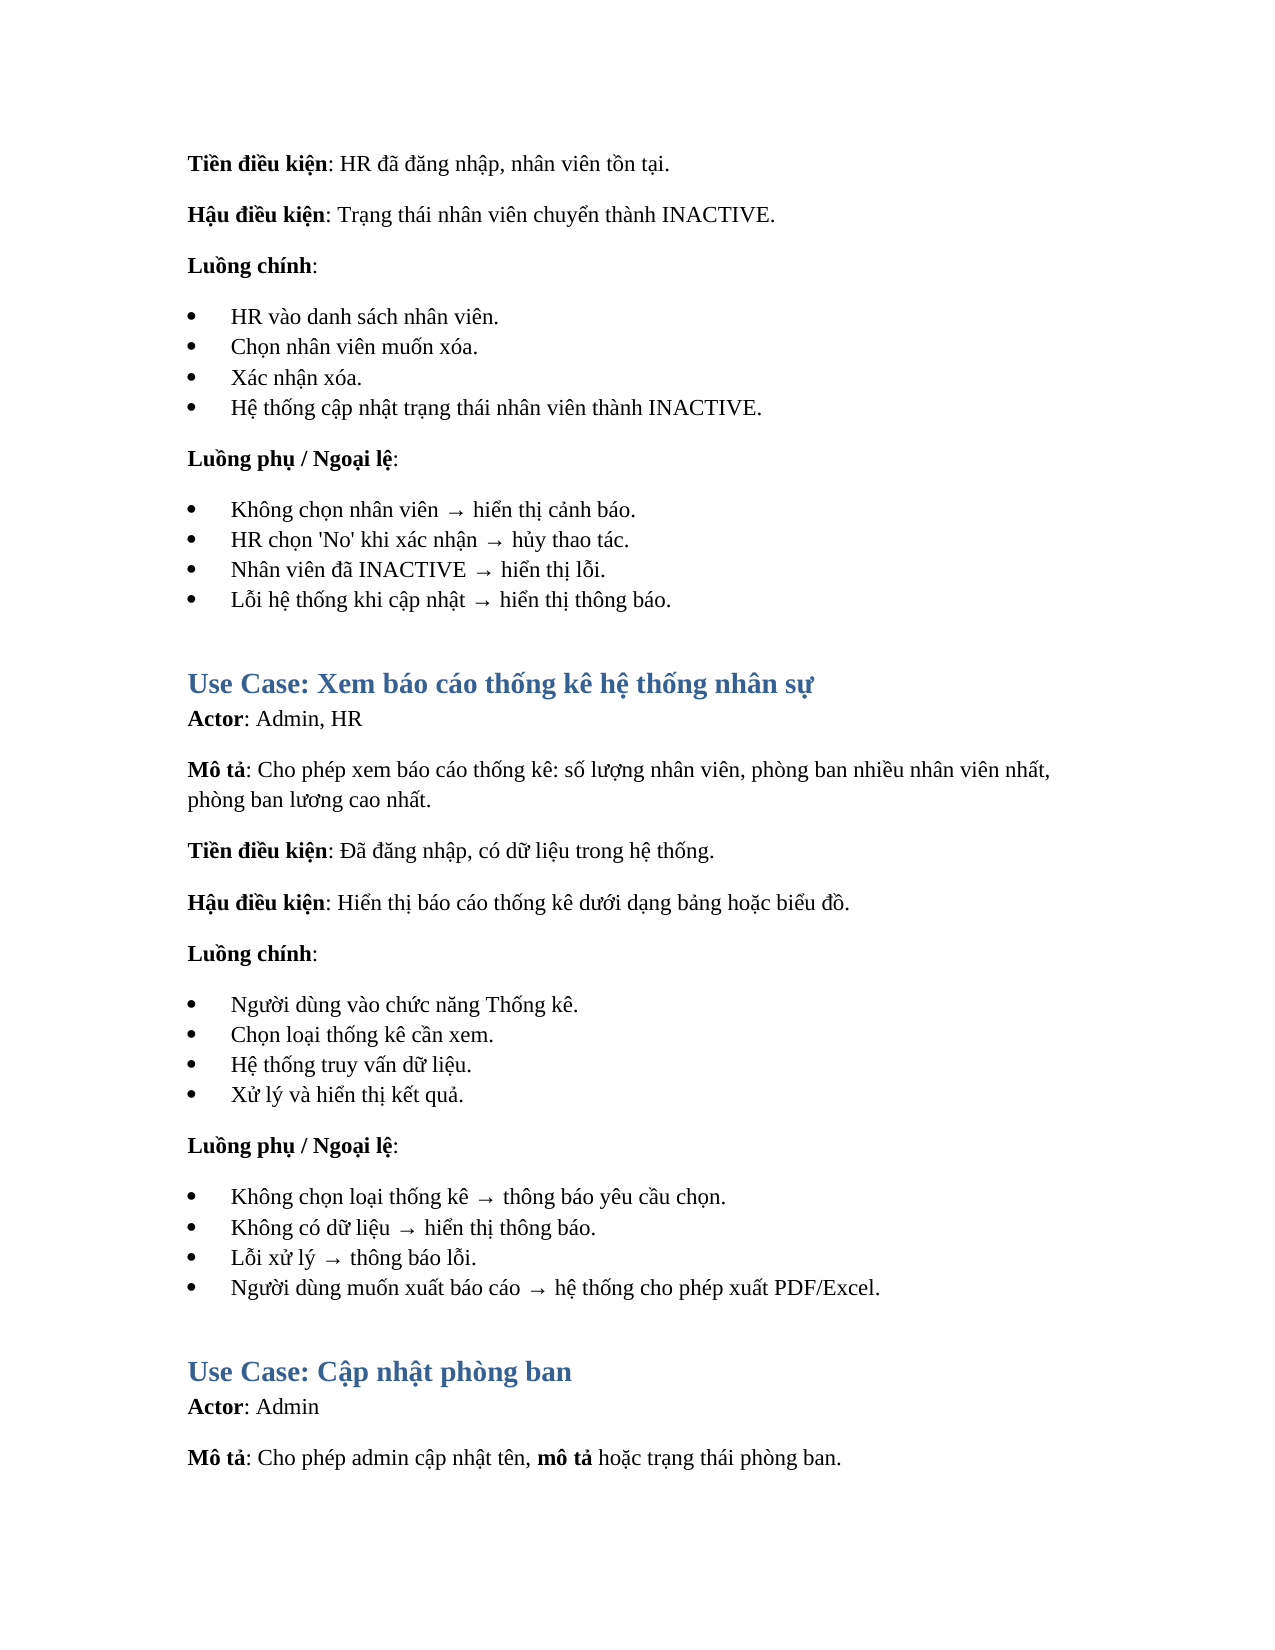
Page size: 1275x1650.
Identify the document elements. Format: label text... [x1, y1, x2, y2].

list HR chọn 'No' khi xác nhận → hủy thao tác. [187, 526, 1087, 552]
list Chọn loại thống kê cần xem. [187, 1021, 1087, 1047]
list Không có dữ liệu → hiển thị thông báo. [187, 1213, 1087, 1240]
list Hệ thống cập nhật trạng thái nhân viên thành INACTIVE. [187, 394, 1087, 420]
list Hệ thống truy vấn dữ liệu. [187, 1051, 1087, 1077]
list Người dùng vào chức năng Thống kê. [187, 991, 1087, 1017]
text Luồng chính: [187, 252, 1087, 278]
text Mô tả: Cho phép admin cập nhật tên, mô tả hoặc trạng thái phòng ban. [187, 1444, 1087, 1470]
text Hậu điều kiện: Trạng thái nhân viên chuyển thành INACTIVE. [187, 201, 1087, 227]
text Tiền điều kiện: HR đã đăng nhập, nhân viên tồn tại. [187, 150, 1087, 176]
subtitle Use Case: Xem báo cáo thống kê hệ thống nhân sự [187, 667, 1087, 700]
text Hậu điều kiện: Hiển thị báo cáo thống kê dưới dạng bảng hoặc biểu đồ. [187, 888, 1087, 915]
list Xử lý và hiển thị kết quả. [187, 1081, 1087, 1108]
list Người dùng muốn xuất báo cáo → hệ thống cho phép xuất PDF/Excel. [187, 1274, 1087, 1300]
list Xác nhận xóa. [187, 363, 1087, 390]
text Luồng chính: [187, 939, 1087, 966]
text Actor: Admin [187, 1393, 1087, 1419]
list Lỗi xử lý → thông báo lỗi. [187, 1244, 1087, 1270]
list Không chọn nhân viên → hiển thị cảnh báo. [187, 496, 1087, 522]
text Mô tả: Cho phép xem báo cáo thống kê: số lượng nhân viên, phòng ban nhiều nhân viên nhất, phòng ban lương cao nhất. [187, 756, 1087, 813]
list Lỗi hệ thống khi cập nhật → hiển thị thông báo. [187, 586, 1087, 613]
list Chọn nhân viên muốn xóa. [187, 333, 1087, 360]
text Tiền điều kiện: Đã đăng nhập, có dữ liệu trong hệ thống. [187, 837, 1087, 864]
text Actor: Admin, HR [187, 705, 1087, 732]
text Luồng phụ / Ngoại lệ: [187, 1132, 1087, 1159]
list Nhân viên đã INACTIVE → hiển thị lỗi. [187, 556, 1087, 583]
list HR vào danh sách nhân viên. [187, 303, 1087, 329]
text Luồng phụ / Ngoại lệ: [187, 445, 1087, 471]
subtitle Use Case: Cập nhật phòng ban [187, 1354, 1087, 1388]
list Không chọn loại thống kê → thông báo yêu cầu chọn. [187, 1183, 1087, 1210]
